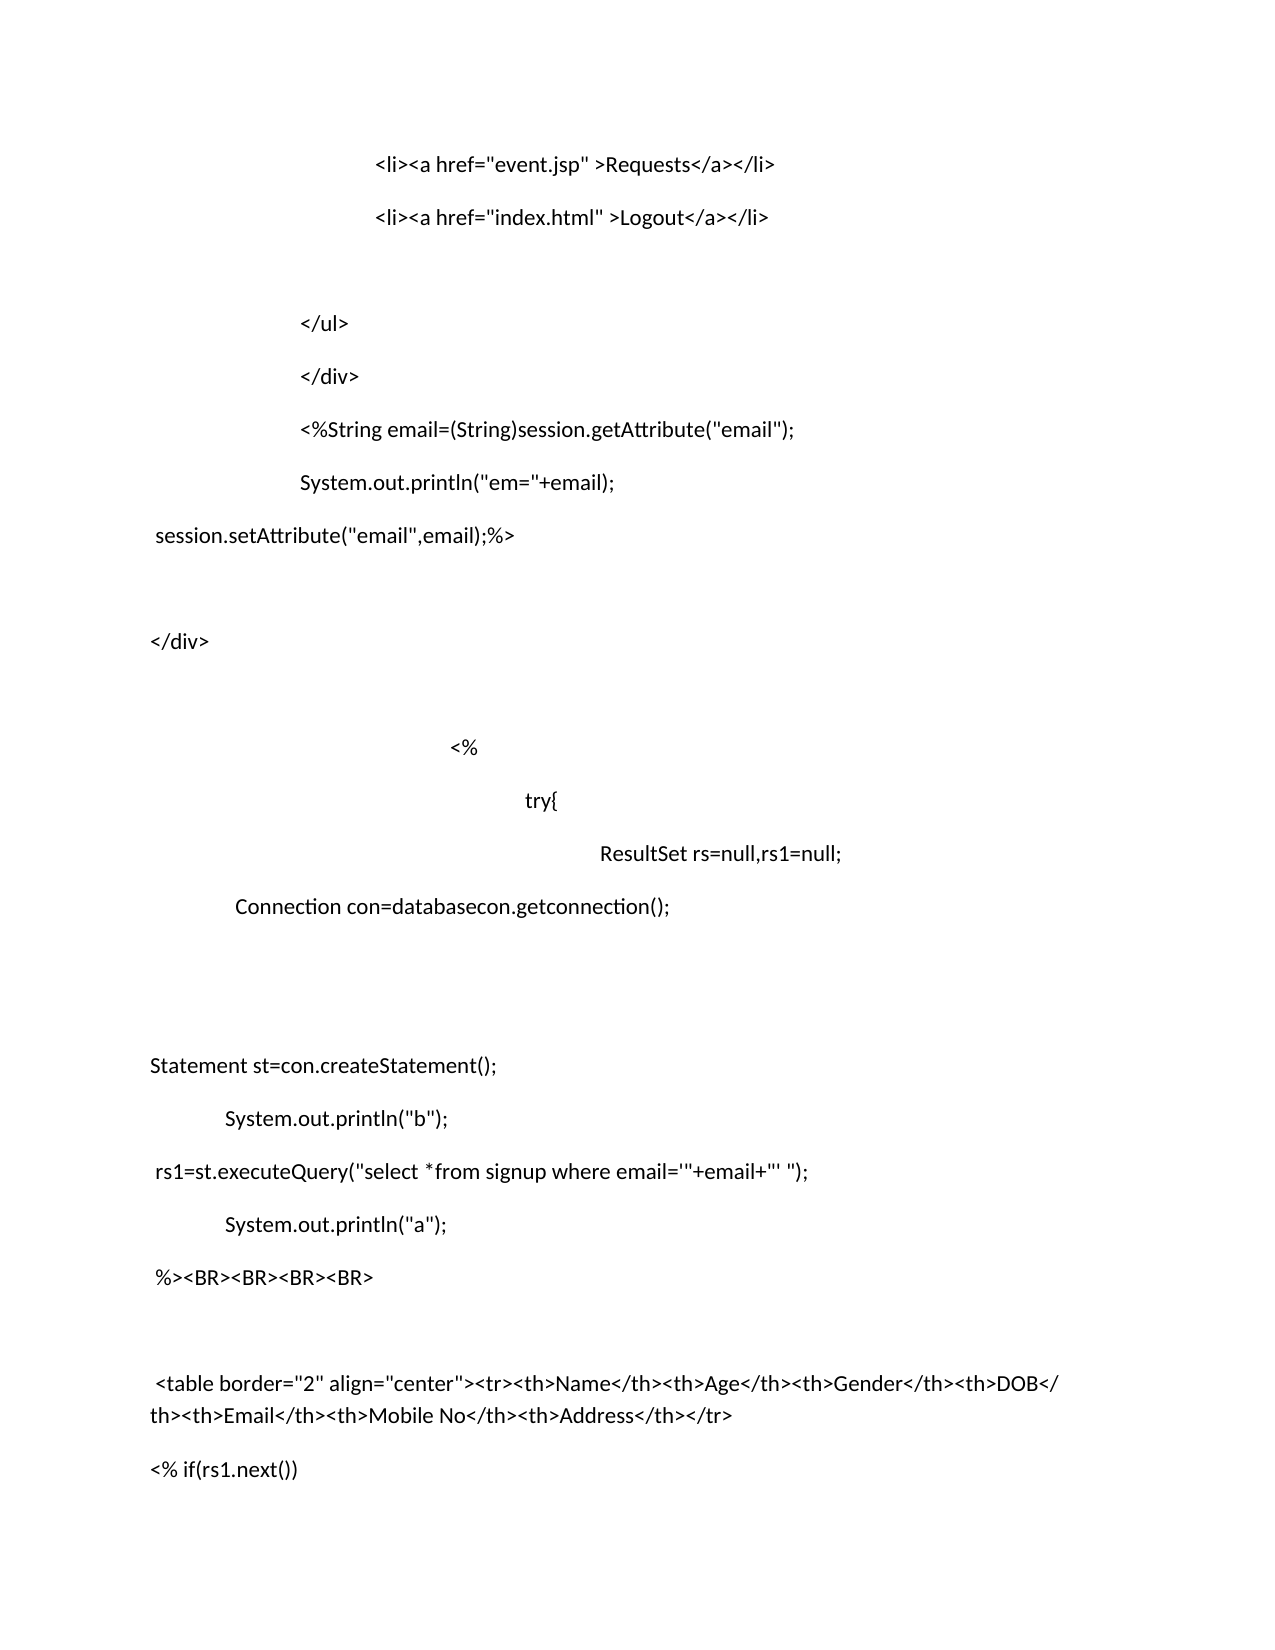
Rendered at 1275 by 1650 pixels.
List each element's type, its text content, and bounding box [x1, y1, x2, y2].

text <%String email=(String)session.getAttribute("email"); [150, 415, 1125, 443]
text System.out.println("a"); [150, 1210, 1125, 1238]
text %><BR><BR><BR><BR> [150, 1263, 1125, 1291]
text System.out.println("b"); [150, 1104, 1125, 1132]
text <li><a href="index.html" >Logout</a></li> [150, 203, 1125, 231]
text session.setAttribute("email",email);%> [150, 521, 1125, 549]
text System.out.println("em="+email); [150, 468, 1125, 496]
text </div> [150, 362, 1125, 390]
text <% if(rs1.next()) [150, 1455, 1125, 1483]
text Statement st=con.createStatement(); [150, 1051, 1125, 1079]
text try{ [150, 786, 1125, 814]
text <table border="2" align="center"><tr><th>Name</th><th>Age</th><th>Gender</th><th>DOB</th><th>Email</th><th>Mobile No</th><th>Address</th></tr> [150, 1369, 1125, 1430]
text <li><a href="event.jsp" >Requests</a></li> [150, 150, 1125, 178]
text Connection con=databasecon.getconnection(); [150, 892, 1125, 920]
text rs1=st.executeQuery("select *from signup where email='"+email+"' "); [150, 1157, 1125, 1185]
text </div> [150, 627, 1125, 655]
text <% [150, 733, 1125, 761]
text </ul> [150, 309, 1125, 337]
text ResultSet rs=null,rs1=null; [150, 839, 1125, 867]
